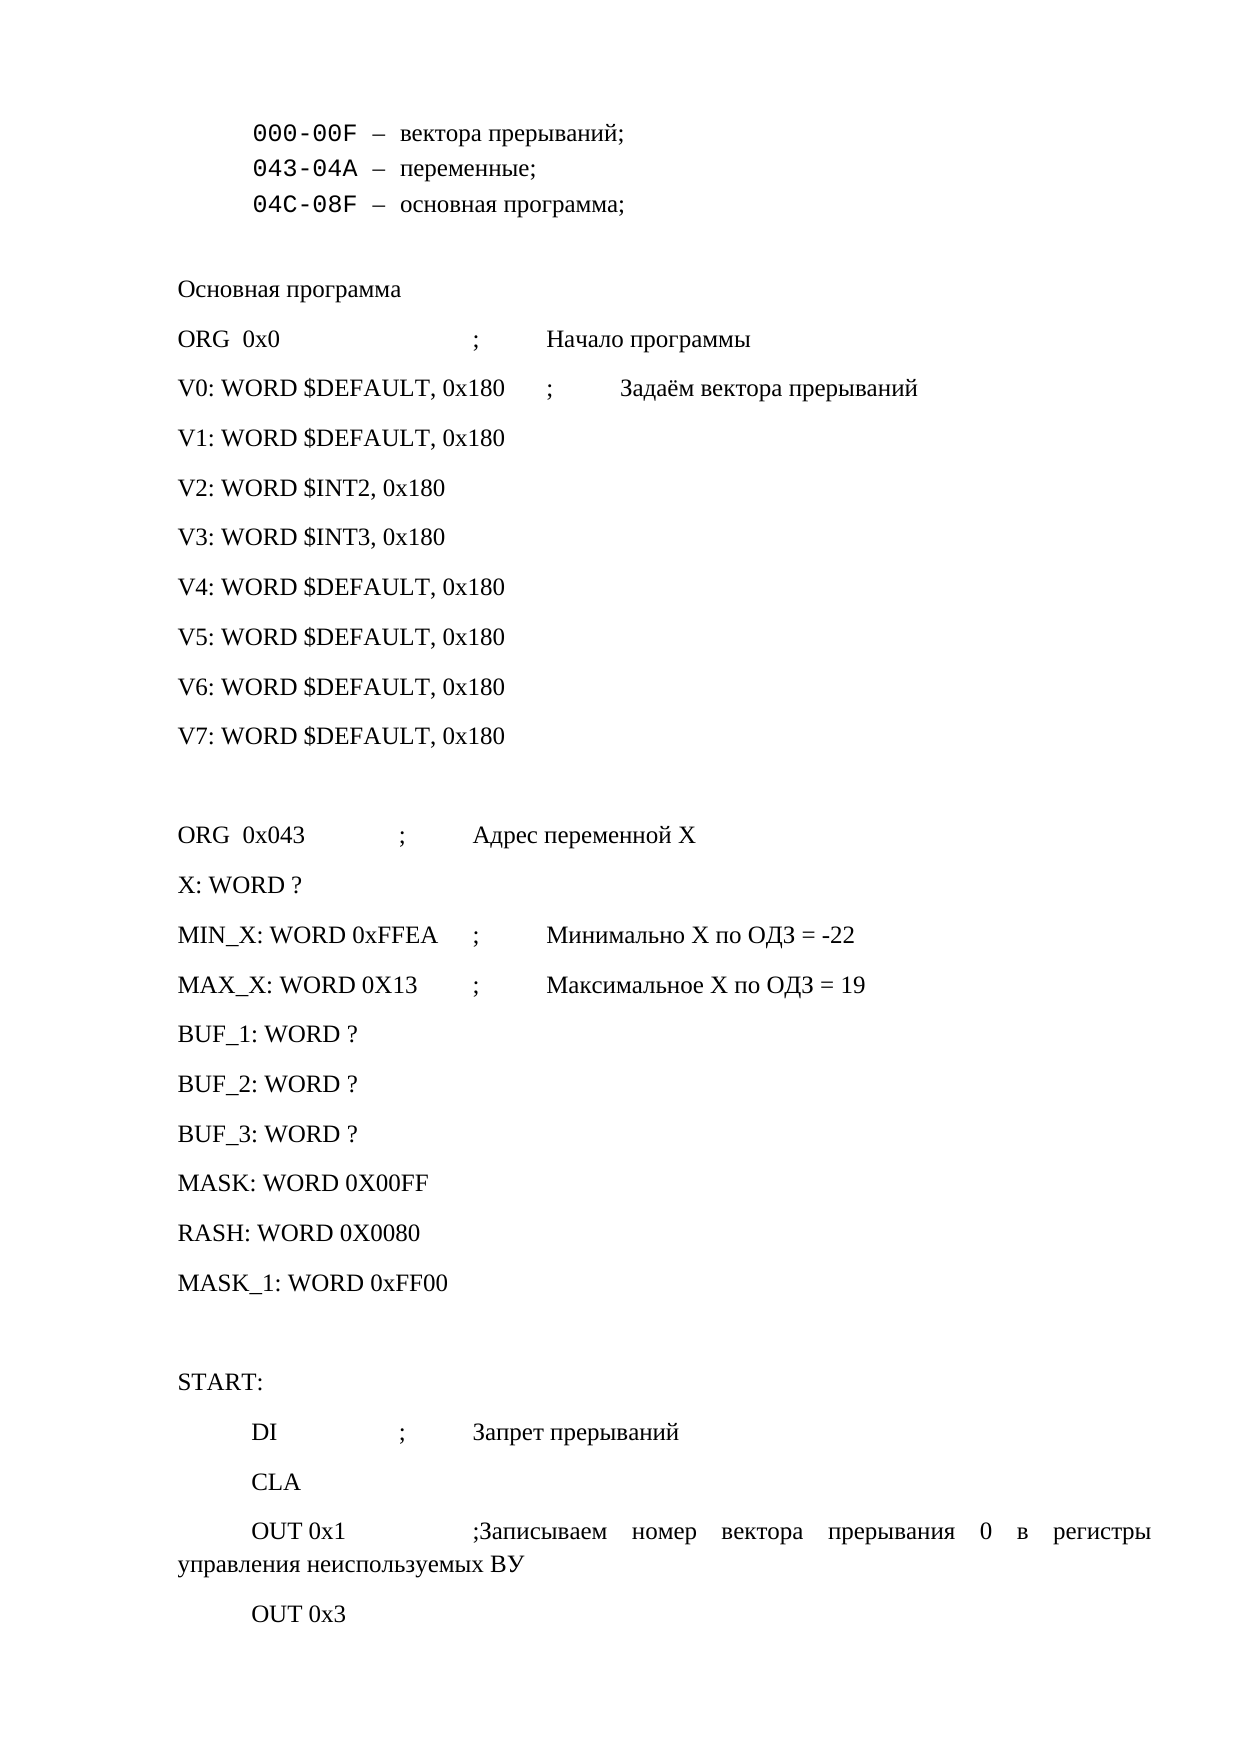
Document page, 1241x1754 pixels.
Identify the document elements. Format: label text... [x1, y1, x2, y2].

text V1: WORD $DEFAULT, 0x180 [177, 423, 1152, 452]
text RASH: WORD 0X0080 [177, 1218, 1152, 1247]
text V5: WORD $DEFAULT, 0x180 [177, 622, 1152, 651]
text MASK_1: WORD 0xFF00 [177, 1268, 1152, 1297]
text V2: WORD $INT2, 0x180 [177, 473, 1152, 502]
text CLA [177, 1467, 1152, 1495]
text V3: WORD $INT3, 0x180 [177, 522, 1152, 551]
text DI ; Запрет прерываний [177, 1417, 1152, 1446]
text V4: WORD $DEFAULT, 0x180 [177, 572, 1152, 601]
list 04С-08F – основная программа; [252, 189, 1152, 220]
text ORG 0x043 ; Адрес переменной X [177, 821, 1152, 849]
text BUF_2: WORD ? [177, 1069, 1152, 1098]
text ORG 0x0 ; Начало программы [177, 324, 1152, 352]
text V0: WORD $DEFAULT, 0x180 ; Задаём вектора прерываний [177, 373, 1152, 402]
text X: WORD ? [177, 870, 1152, 899]
text MASK: WORD 0X00FF [177, 1168, 1152, 1197]
text MAX_X: WORD 0X13 ; Максимальное X по ОДЗ = 19 [177, 970, 1152, 998]
text BUF_3: WORD ? [177, 1119, 1152, 1147]
text OUT 0x1 ;Записываем номер вектора прерывания 0 в регистры управления неиспользуемых ВУ [177, 1516, 1152, 1578]
text MIN_X: WORD 0xFFEA ; Минимально X по ОДЗ = -22 [177, 920, 1152, 949]
text BUF_1: WORD ? [177, 1019, 1152, 1048]
text V7: WORD $DEFAULT, 0x180 [177, 721, 1152, 750]
list 043-04A – переменные; [252, 153, 1152, 184]
text Основная программа [177, 274, 1152, 303]
text START: [177, 1367, 1152, 1396]
list 000-00F – вектора прерываний; [252, 118, 1152, 149]
text OUT 0x3 [177, 1599, 1152, 1628]
text V6: WORD $DEFAULT, 0x180 [177, 672, 1152, 700]
